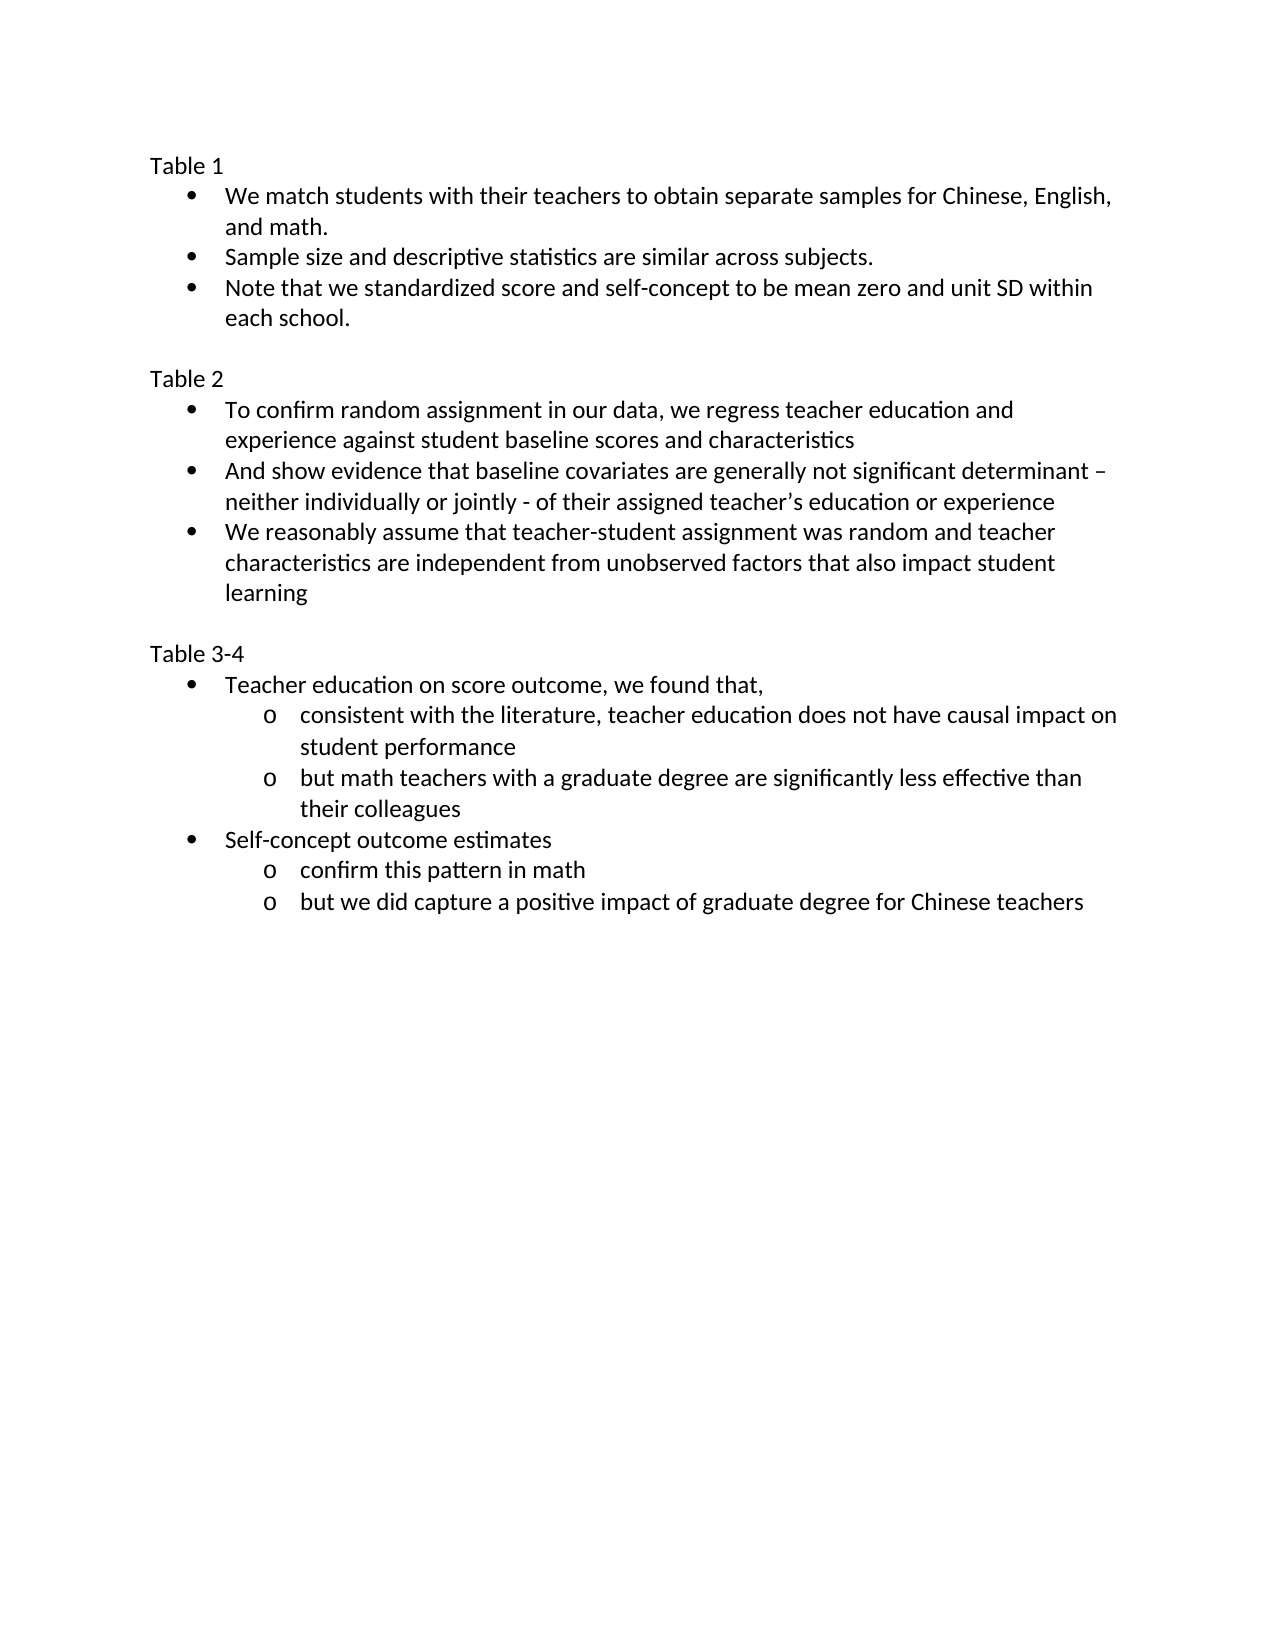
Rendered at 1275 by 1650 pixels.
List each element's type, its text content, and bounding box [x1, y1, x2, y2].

text Table 3-4 [150, 638, 1125, 669]
list but we did capture a positive impact of graduate degree for Chinese teachers [262, 886, 1125, 918]
list confirm this pattern in math [262, 854, 1125, 886]
list We match students with their teachers to obtain separate samples for Chinese, English, and math. [187, 181, 1125, 242]
list Note that we standardized score and self-concept to be mean zero and unit SD within each school. [187, 272, 1125, 333]
list Teacher education on score outcome, we found that, [187, 669, 1125, 699]
list And show evidence that baseline covariates are generally not significant determinant – neither individually or jointly - of their assigned teacher’s education or experience [187, 455, 1125, 516]
list To confirm random assignment in our data, we regress teacher education and experience against student baseline scores and characteristics [187, 394, 1125, 455]
list We reasonably assume that teacher-student assignment was random and teacher characteristics are independent from unobserved factors that also impact student learning [187, 516, 1125, 608]
list consistent with the literature, teacher education does not have causal impact on student performance [262, 699, 1125, 762]
list Sample size and descriptive statistics are similar across subjects. [187, 242, 1125, 272]
list but math teachers with a graduate degree are significantly less effective than their colleagues [262, 762, 1125, 824]
text Table 2 [150, 364, 1125, 394]
text Table 1 [150, 150, 1125, 181]
list Self-concept outcome estimates [187, 824, 1125, 854]
